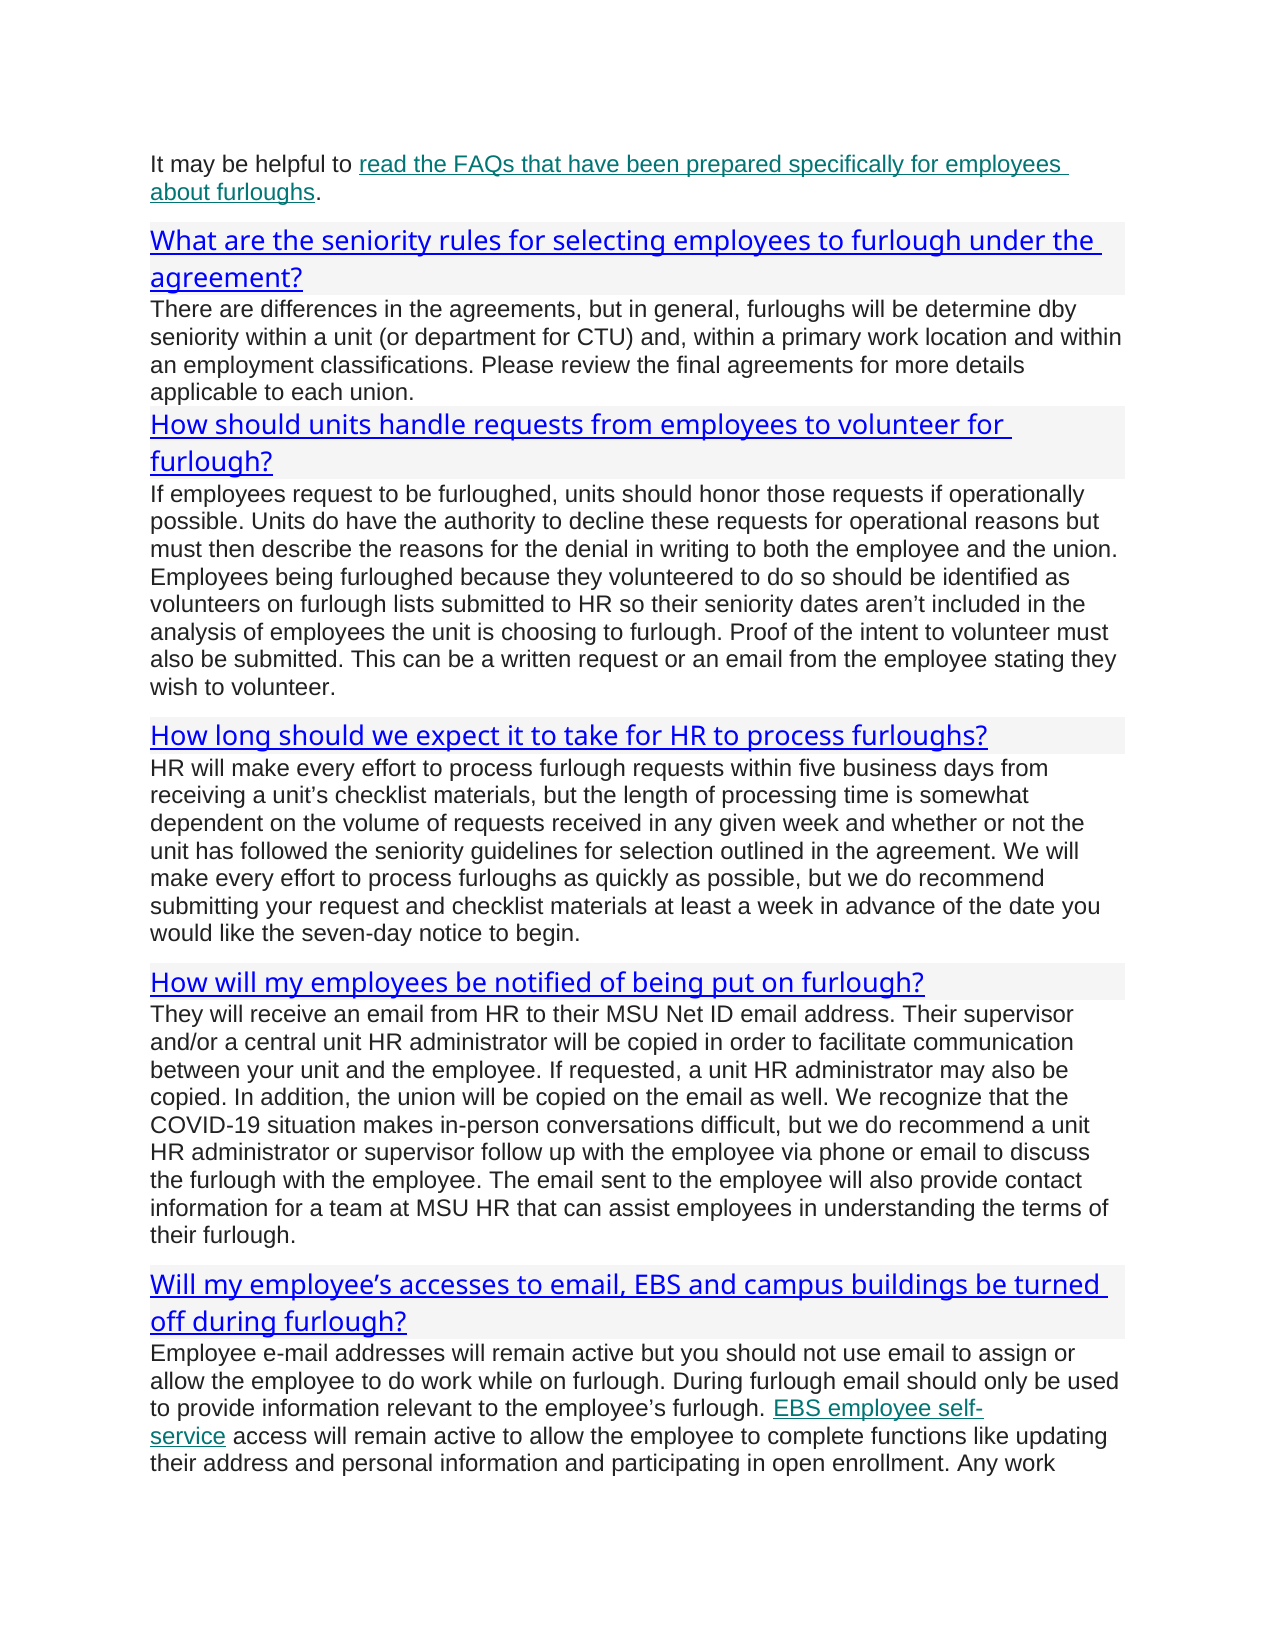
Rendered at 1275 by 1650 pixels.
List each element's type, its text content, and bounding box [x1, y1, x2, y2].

text Will my employee’s accesses to email, EBS and campus buildings be turned off during furlough? [150, 1265, 1125, 1339]
text They will receive an email from HR to their MSU Net ID email address. Their supervisor and/or a central unit HR administrator will be copied in order to facilitate communication between your unit and the employee. If requested, a unit HR administrator may also be copied. In addition, the union will be copied on the email as well. We recognize that the COVID-19 situation makes in-person conversations difficult, but we do recommend a unit HR administrator or supervisor follow up with the employee via phone or email to discuss the furlough with the employee. The email sent to the employee will also provide contact information for a team at MSU HR that can assist employees in understanding the terms of their furlough. [150, 1000, 1125, 1249]
text HR will make every effort to process furlough requests within five business days from receiving a unit’s checklist materials, but the length of processing time is somewhat dependent on the volume of requests received in any given week and whether or not the unit has followed the seniority guidelines for selection outlined in the agreement. We will make every effort to process furloughs as quickly as possible, but we do recommend submitting your request and checklist materials at least a week in advance of the date you would like the seven-day notice to begin. [150, 754, 1125, 947]
text It may be helpful to read the FAQs that have been prepared specifically for employees about furloughs. [150, 150, 1125, 205]
text How long should we expect it to take for HR to process furloughs? [150, 717, 1125, 754]
text How should units handle requests from employees to volunteer for furlough? [150, 406, 1125, 479]
text There are differences in the agreements, but in general, furloughs will be determine dby seniority within a unit (or department for CTU) and, within a primary work location and within an employment classifications. Please review the final agreements for more details applicable to each union. [150, 295, 1125, 406]
text What are the seniority rules for selecting employees to furlough under the agreement? [150, 222, 1125, 295]
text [150, 1339, 1125, 1477]
text How will my employees be notified of being put on furlough? [150, 963, 1125, 1000]
text If employees request to be furloughed, units should honor those requests if operationally possible. Units do have the authority to decline these requests for operational reasons but must then describe the reasons for the denial in writing to both the employee and the union. Employees being furloughed because they volunteered to do so should be identified as volunteers on furlough lists submitted to HR so their seniority dates aren’t included in the analysis of employees the unit is choosing to furlough. Proof of the intent to volunteer must also be submitted. This can be a written request or an email from the employee stating they wish to volunteer. [150, 479, 1125, 700]
